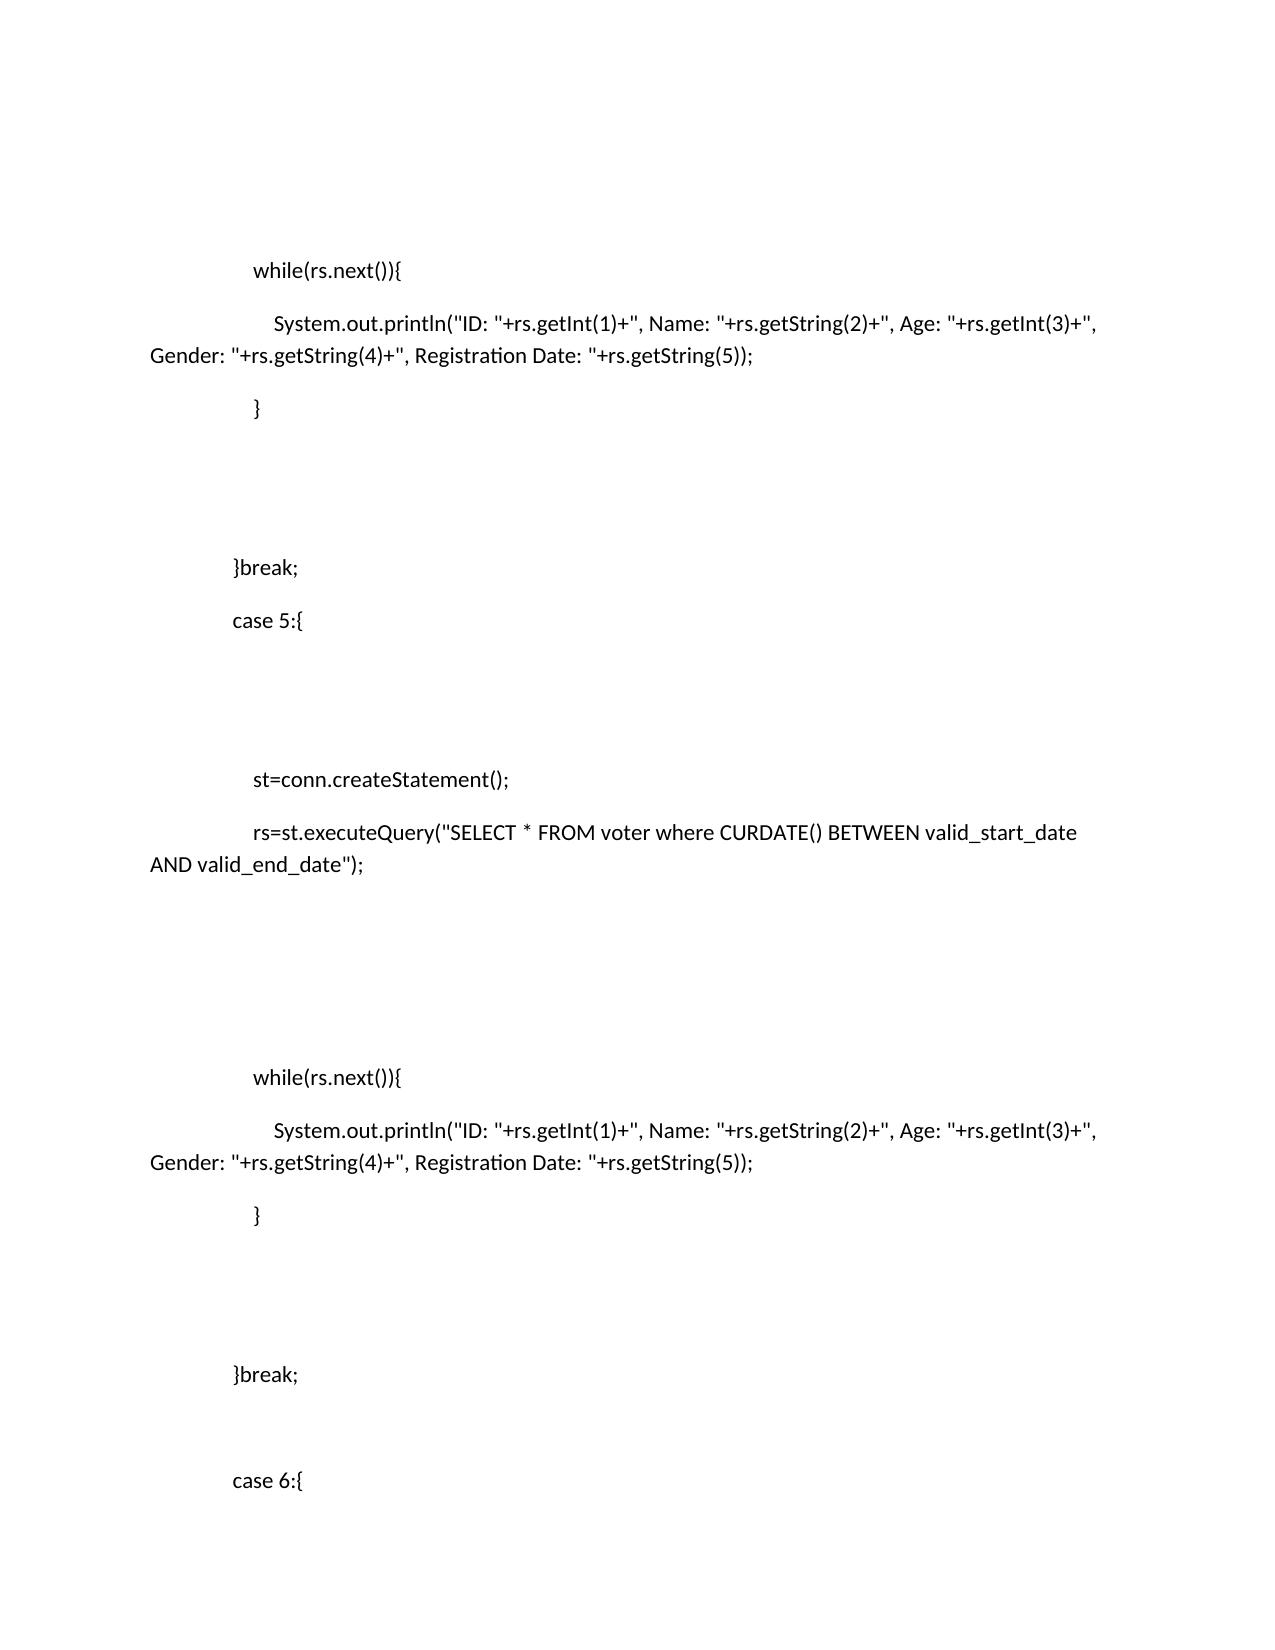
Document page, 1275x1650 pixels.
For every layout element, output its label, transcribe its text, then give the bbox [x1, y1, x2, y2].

text System.out.println("ID: "+rs.getInt(1)+", Name: "+rs.getString(2)+", Age: "+rs.getInt(3)+", Gender: "+rs.getString(4)+", Registration Date: "+rs.getString(5)); [150, 1116, 1125, 1176]
text while(rs.next()){ [150, 1063, 1125, 1091]
text }break; [150, 1360, 1125, 1388]
text case 6:{ [150, 1466, 1125, 1494]
text case 5:{ [150, 606, 1125, 634]
text st=conn.createStatement(); [150, 765, 1125, 793]
text while(rs.next()){ [150, 256, 1125, 284]
text } [150, 1201, 1125, 1229]
text }break; [150, 553, 1125, 581]
text System.out.println("ID: "+rs.getInt(1)+", Name: "+rs.getString(2)+", Age: "+rs.getInt(3)+", Gender: "+rs.getString(4)+", Registration Date: "+rs.getString(5)); [150, 309, 1125, 369]
text } [150, 394, 1125, 422]
text rs=st.executeQuery("SELECT * FROM voter where CURDATE() BETWEEN valid_start_date AND valid_end_date"); [150, 818, 1125, 879]
